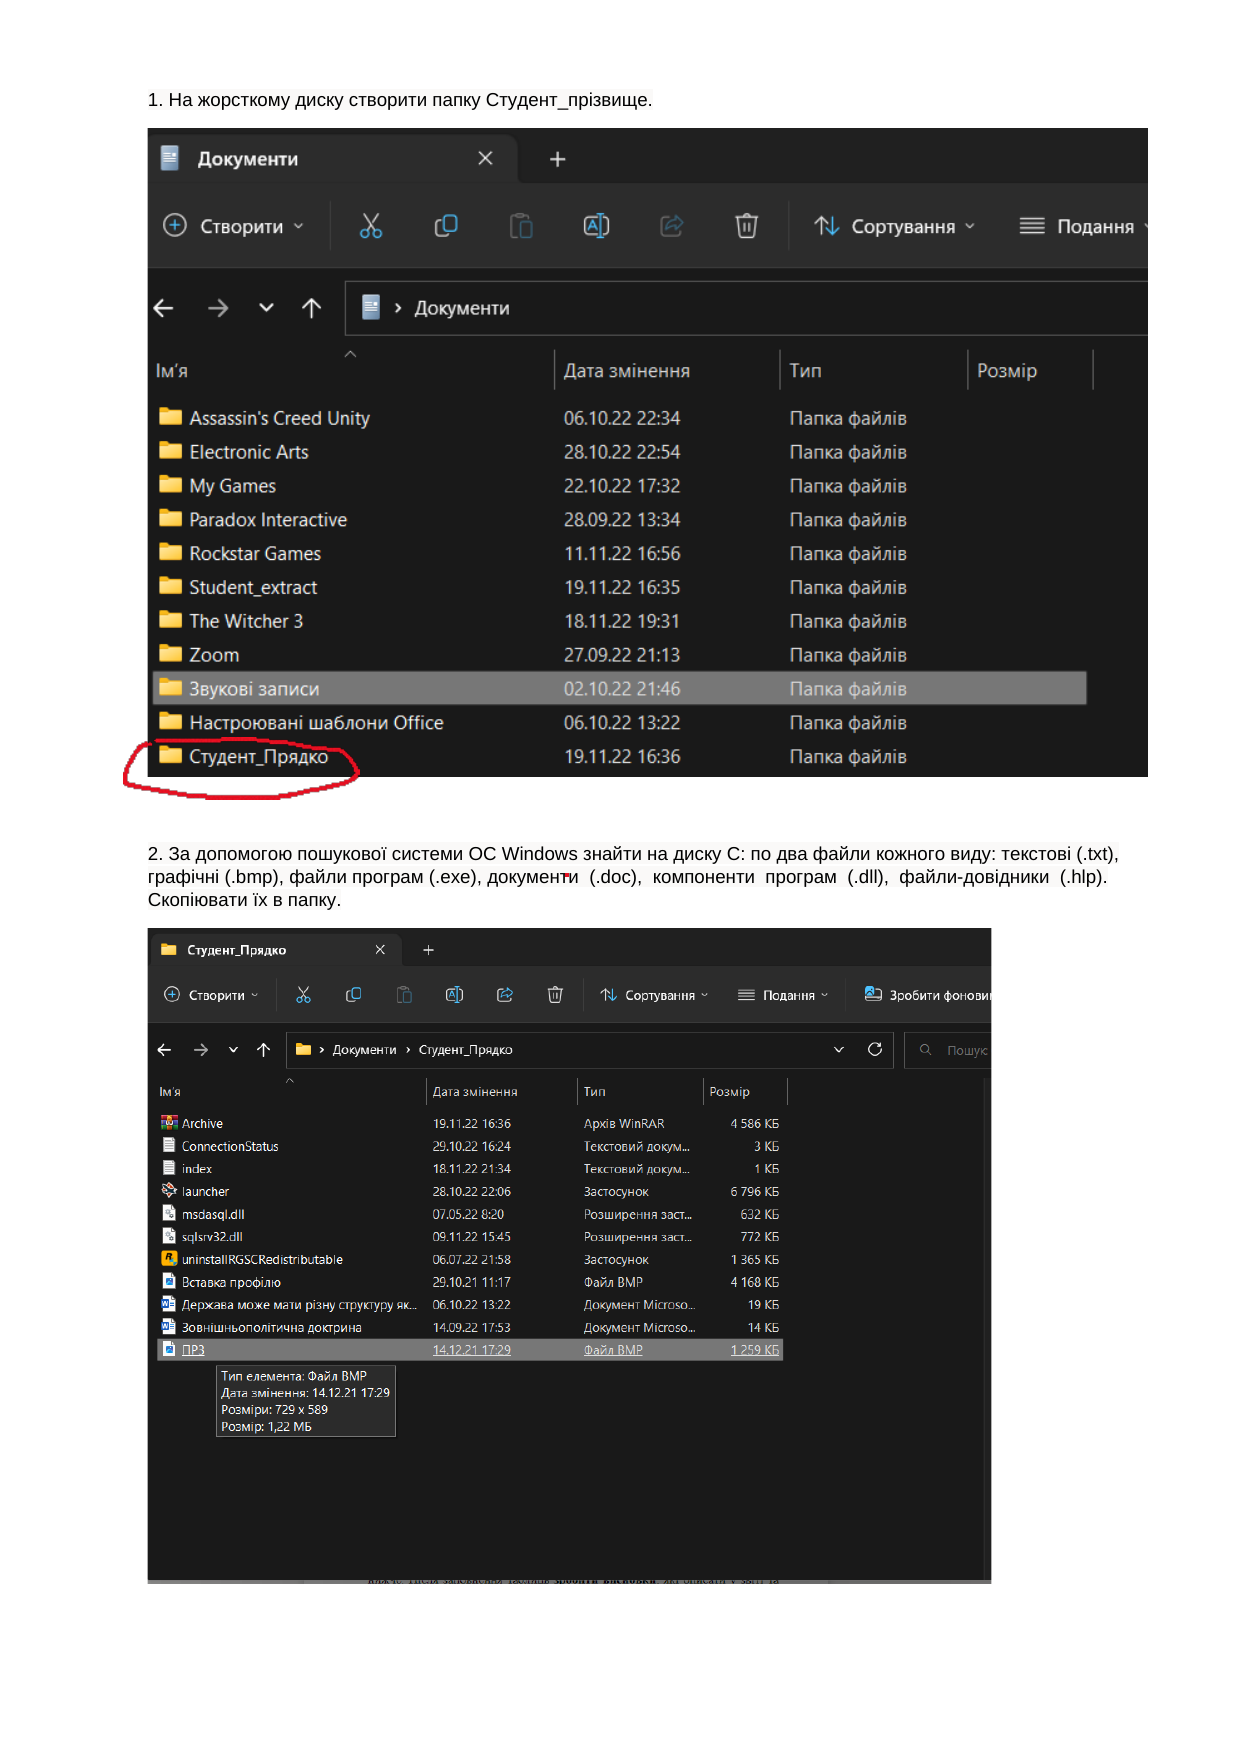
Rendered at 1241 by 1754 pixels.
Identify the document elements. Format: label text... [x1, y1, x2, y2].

text 1. На жорсткому диску створити папку Студент_прізвище. [148, 88, 1152, 110]
picture [123, 128, 1148, 800]
picture [147, 928, 992, 1584]
text 2. За допомогою пошукової системи ОС Windows знайти на диску С: по два файли кожного виду: текстові (.txt), графічні (.bmp), файли програм (.exe), документи (.doc), компоненти програм (.dll), файли-довідники (.hlp). Скопіювати їх в папку. [148, 842, 1152, 910]
